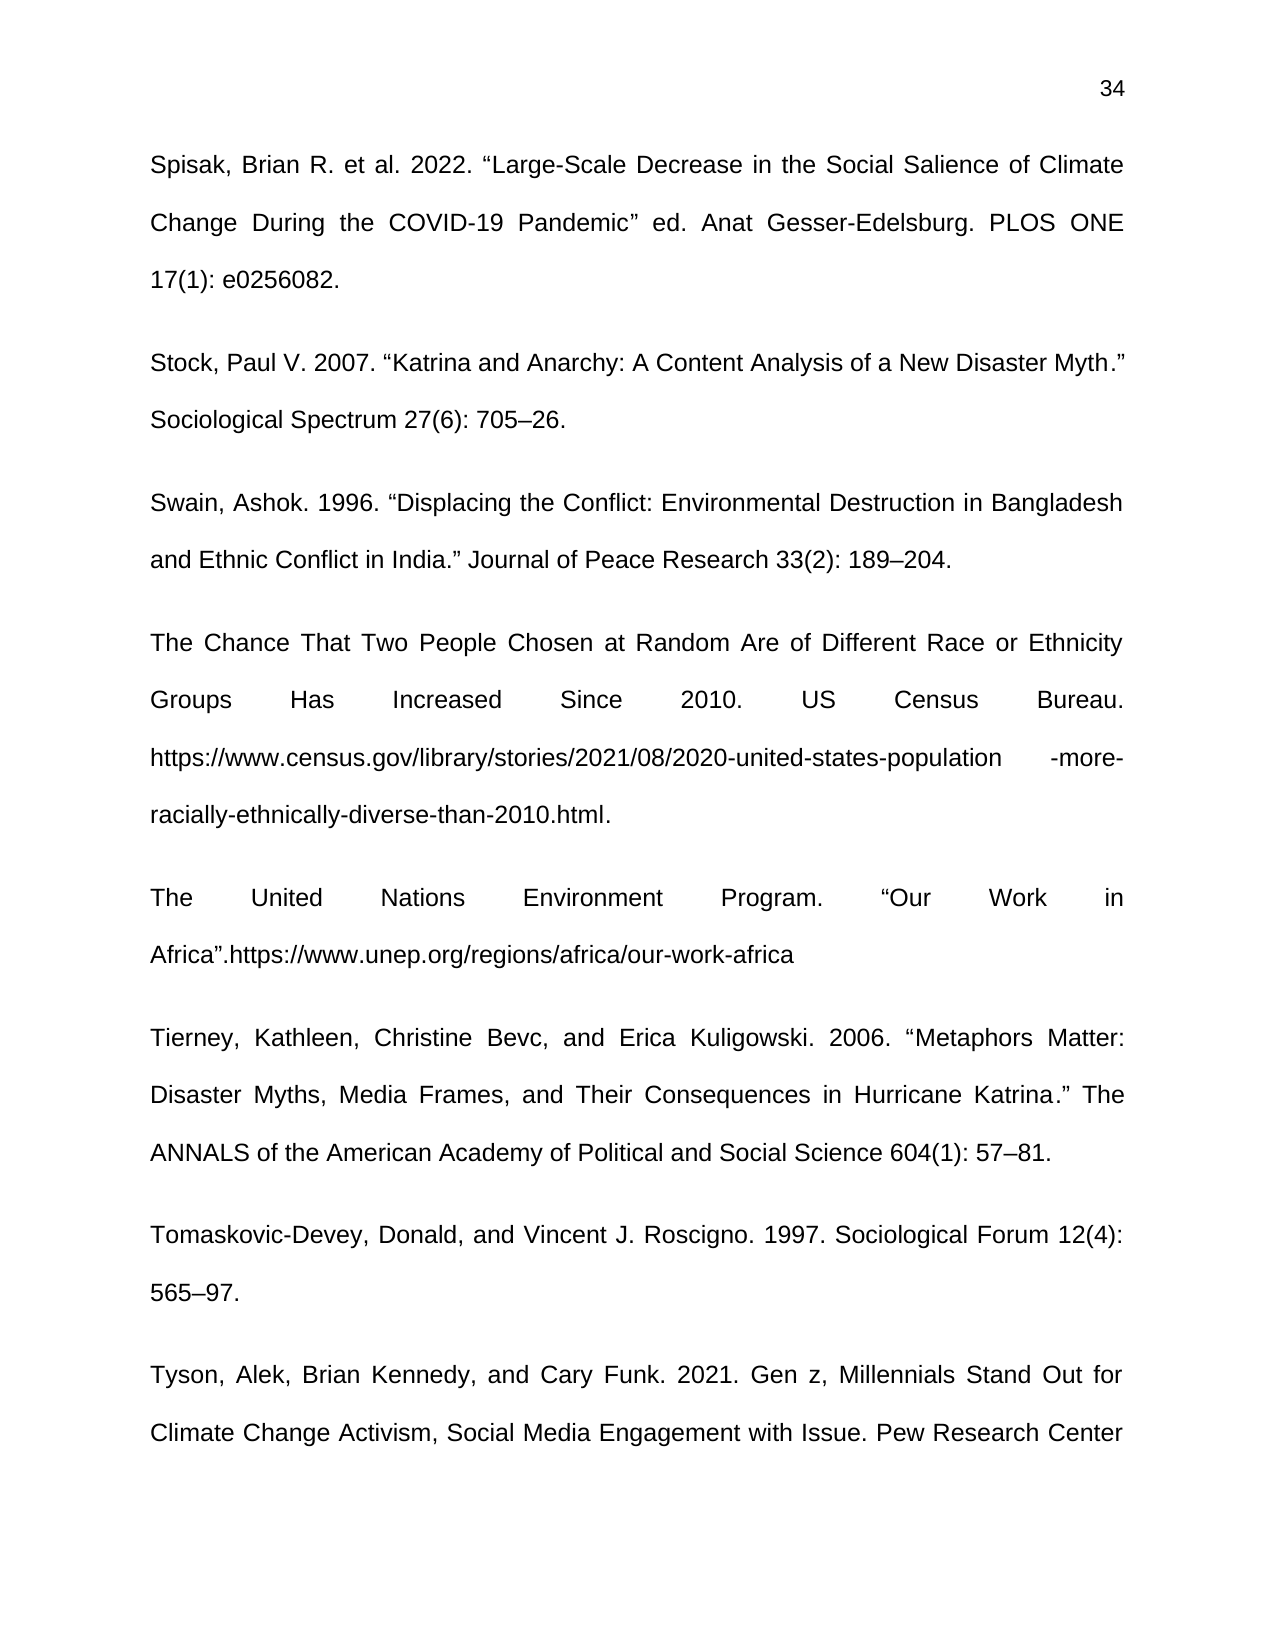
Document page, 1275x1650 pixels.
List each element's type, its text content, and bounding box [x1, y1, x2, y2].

text The United Nations Environment Program. “Our Work in Africa”.https://www.unep.org/regions/africa/our-work-africa [150, 882, 1125, 969]
text Tomaskovic-Devey, Donald, and Vincent J. Roscigno. 1997. Sociological Forum 12(4): 565–97. [150, 1220, 1125, 1306]
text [150, 1360, 1125, 1446]
text Tierney, Kathleen, Christine Bevc, and Erica Kuligowski. 2006. “Metaphors Matter: Disaster Myths, Media Frames, and Their Consequences in Hurricane Katrina.” The ANNALS of the American Academy of Political and Social Science 604(1): 57–81. [150, 1022, 1125, 1166]
text Spisak, Brian R. et al. 2022. “Large-Scale Decrease in the Social Salience of Climate Change During the COVID-19 Pandemic” ed. Anat Gesser-Edelsburg. PLOS ONE 17(1): e0256082. [150, 150, 1125, 294]
text Stock, Paul V. 2007. “Katrina and Anarchy: A Content Analysis of a New Disaster Myth.” Sociological Spectrum 27(6): 705–26. [150, 347, 1125, 434]
text The Chance That Two People Chosen at Random Are of Different Race or Ethnicity Groups Has Increased Since 2010. US Census Bureau. https://www.census.gov/library/stories/2021/08/2020-united-states-population -more-racially-ethnically-diverse-than-2010.html. [150, 627, 1125, 829]
text Swain, Ashok. 1996. “Displacing the Conflict: Environmental Destruction in Bangladesh and Ethnic Conflict in India.” Journal of Peace Research 33(2): 189–204. [150, 487, 1125, 574]
